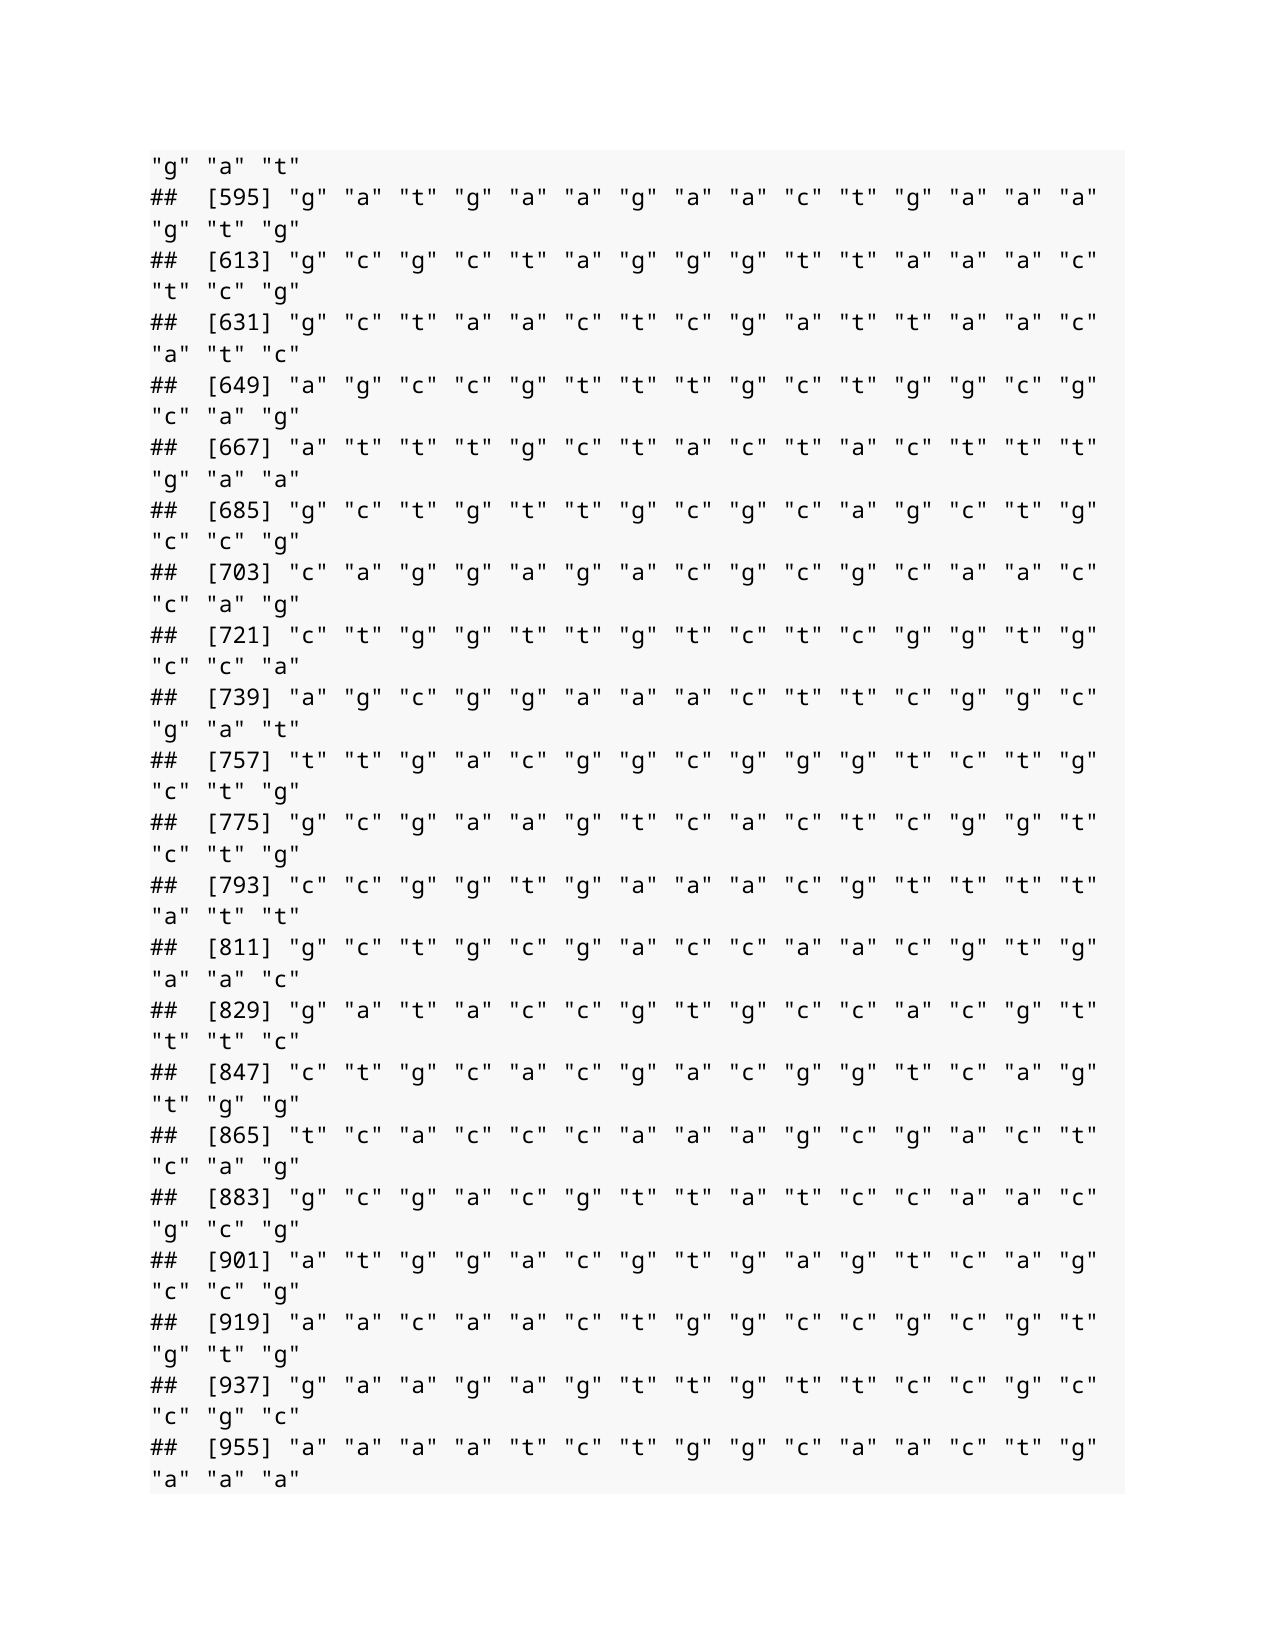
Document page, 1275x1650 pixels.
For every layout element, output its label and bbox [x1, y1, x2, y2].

text [150, 150, 1125, 1494]
